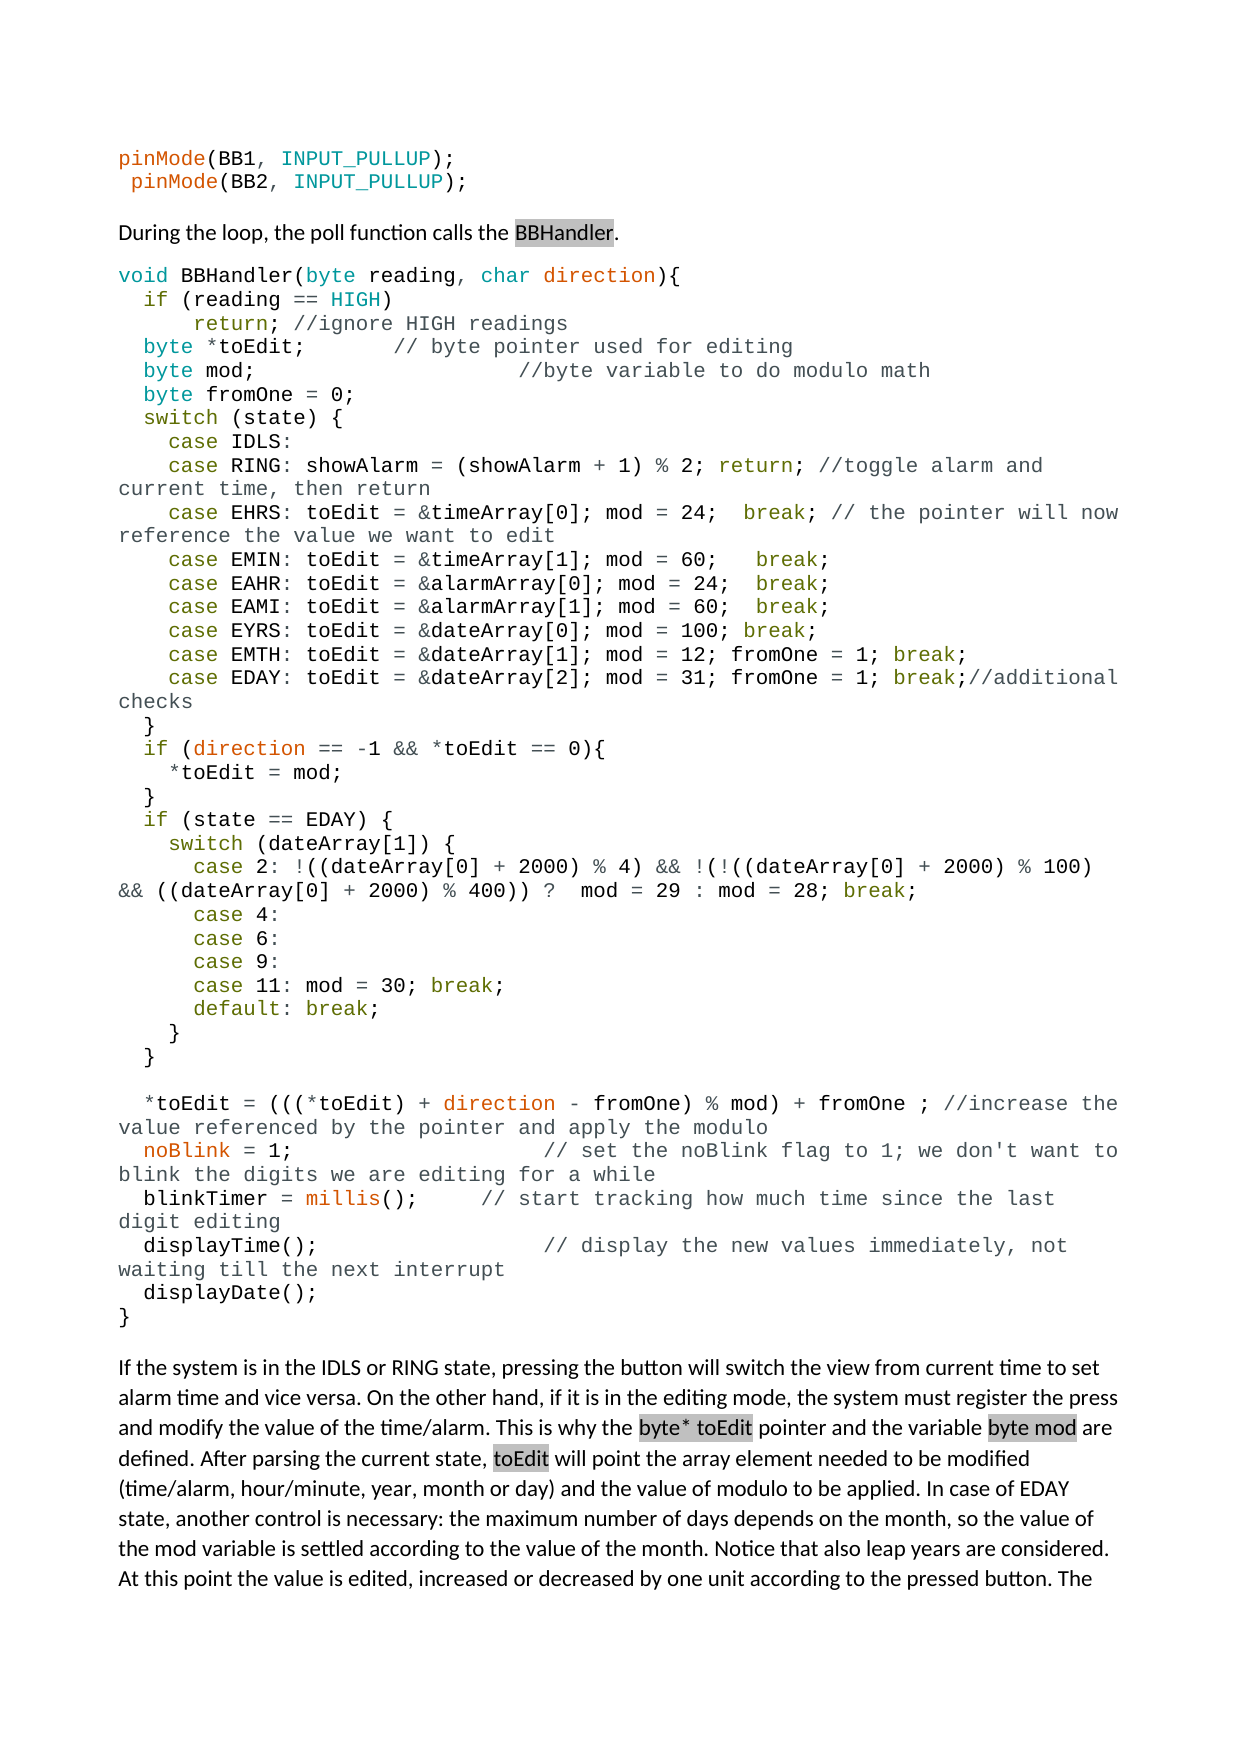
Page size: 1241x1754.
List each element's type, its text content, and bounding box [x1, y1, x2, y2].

text if (direction == -1 && *toEdit == 0){ [118, 738, 1122, 762]
text if (reading == HIGH) [118, 289, 1122, 313]
text *toEdit = (((*toEdit) + direction - fromOne) % mod) + fromOne ; //increase the value referenced by the pointer and apply the modulo [118, 1093, 1122, 1140]
text case 4: [118, 904, 1122, 927]
text blinkTimer = millis(); // start tracking how much time since the last digit editing [118, 1188, 1122, 1235]
text pinMode(BB2, INPUT_PULLUP); [118, 171, 1122, 195]
text case EHRS: toEdit = &timeArray[0]; mod = 24; break; // the pointer will now reference the value we want to edit [118, 502, 1122, 549]
text case EMTH: toEdit = &dateArray[1]; mod = 12; fromOne = 1; break; [118, 644, 1122, 667]
text } [118, 715, 1122, 738]
text switch (dateArray[1]) { [118, 833, 1122, 857]
text case 6: [118, 927, 1122, 951]
text } [118, 1046, 1122, 1069]
text if (state == EDAY) { [118, 809, 1122, 833]
text displayTime(); // display the new values immediately, not waiting till the next interrupt [118, 1235, 1122, 1282]
text displayDate(); [118, 1282, 1122, 1306]
text case 9: [118, 951, 1122, 975]
text case EAHR: toEdit = &alarmArray[0]; mod = 24; break; [118, 573, 1122, 596]
text } [118, 1022, 1122, 1046]
text void BBHandler(byte reading, char direction){ [118, 265, 1122, 289]
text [118, 1353, 1122, 1593]
text *toEdit = mod; [118, 762, 1122, 786]
text byte fromOne = 0; [118, 384, 1122, 407]
text byte *toEdit; // byte pointer used for editing [118, 336, 1122, 360]
text case IDLS: [118, 431, 1122, 454]
text } [118, 1306, 1122, 1329]
text pinMode(BB1, INPUT_PULLUP); [118, 148, 1122, 171]
text byte mod; //byte variable to do modulo math [118, 360, 1122, 384]
text default: break; [118, 998, 1122, 1022]
text return; //ignore HIGH readings [118, 313, 1122, 336]
text } [118, 786, 1122, 809]
text case 2: !((dateArray[0] + 2000) % 4) && !(!((dateArray[0] + 2000) % 100) && ((dateArray[0] + 2000) % 400)) ? mod = 29 : mod = 28; break; [118, 857, 1122, 904]
text During the loop, the poll function calls the BBHandler. [118, 218, 1122, 247]
text switch (state) { [118, 407, 1122, 431]
text case EMIN: toEdit = &timeArray[1]; mod = 60; break; [118, 549, 1122, 573]
text case 11: mod = 30; break; [118, 975, 1122, 998]
text case EAMI: toEdit = &alarmArray[1]; mod = 60; break; [118, 596, 1122, 620]
text case EDAY: toEdit = &dateArray[2]; mod = 31; fromOne = 1; break;//additional checks [118, 667, 1122, 715]
text case EYRS: toEdit = &dateArray[0]; mod = 100; break; [118, 620, 1122, 644]
text case RING: showAlarm = (showAlarm + 1) % 2; return; //toggle alarm and current time, then return [118, 454, 1122, 502]
text noBlink = 1; // set the noBlink flag to 1; we don't want to blink the digits we are editing for a while [118, 1140, 1122, 1188]
